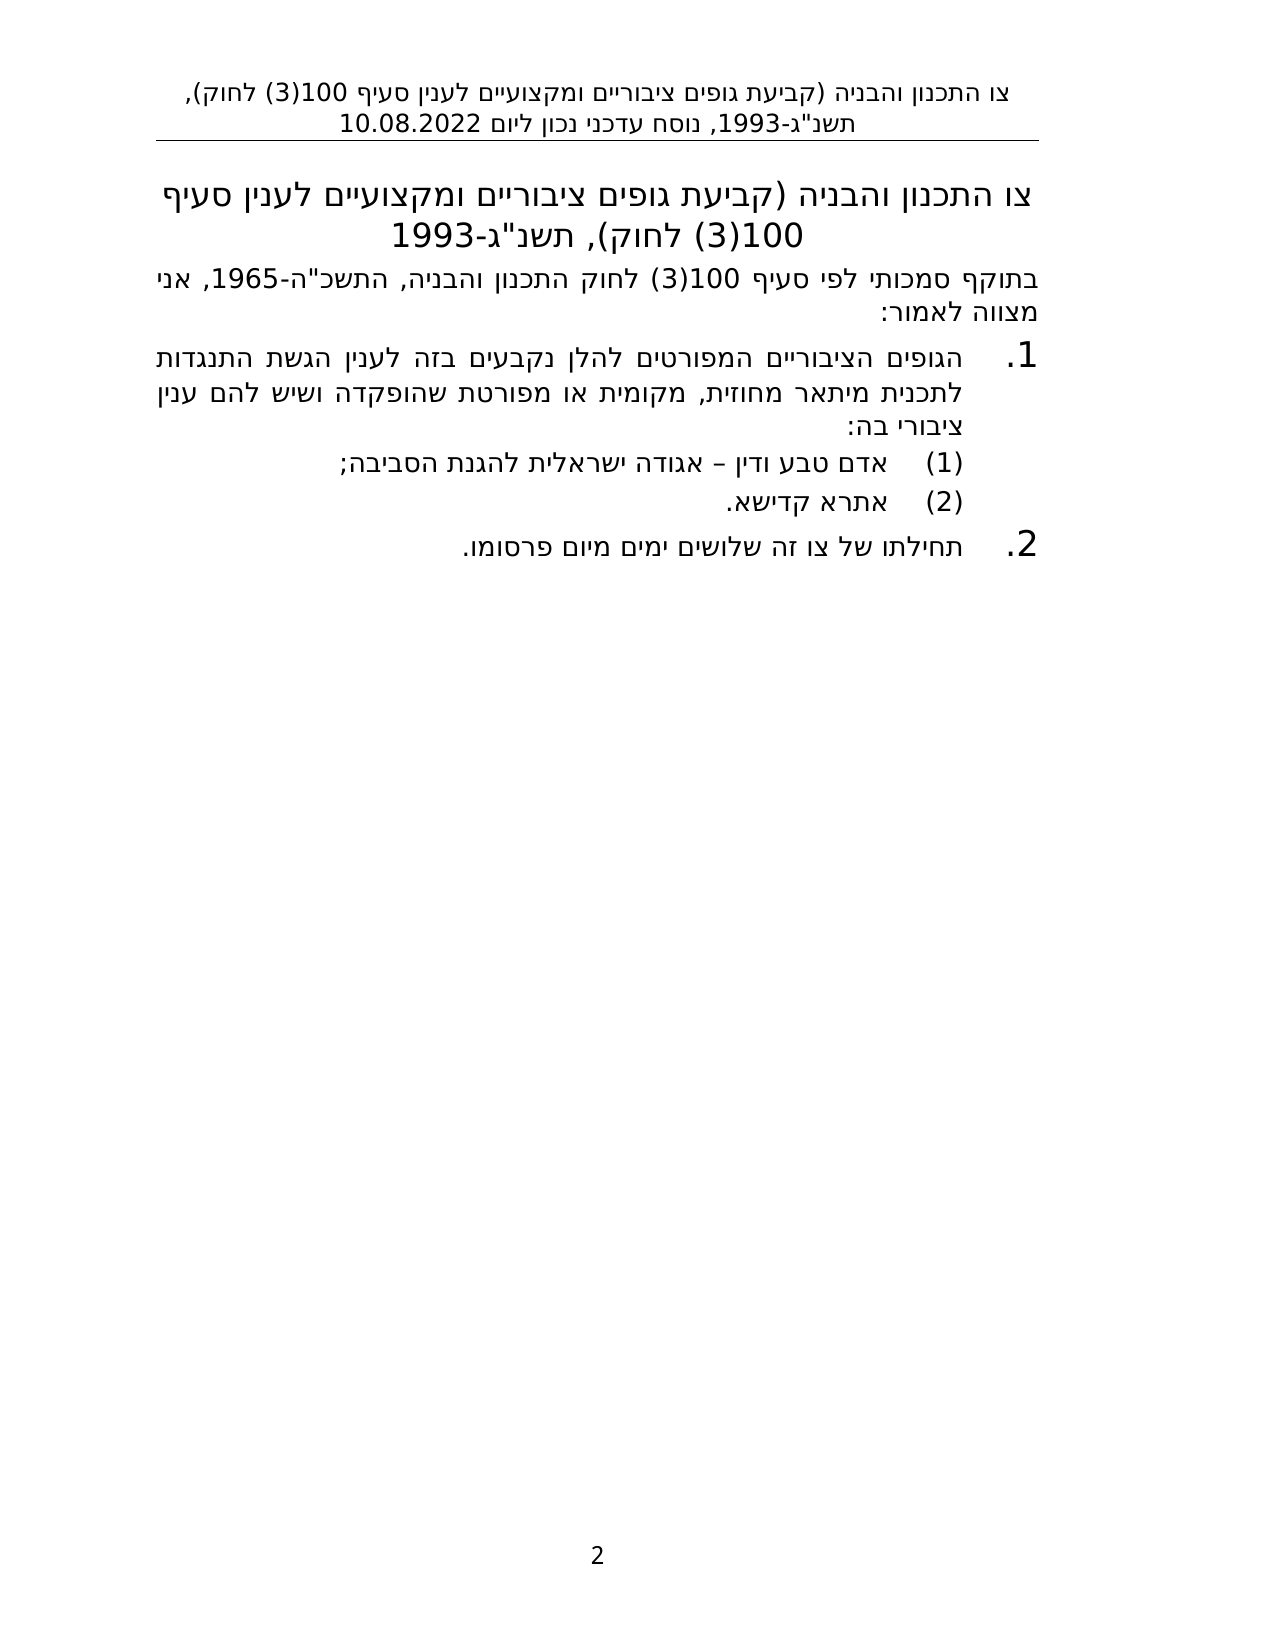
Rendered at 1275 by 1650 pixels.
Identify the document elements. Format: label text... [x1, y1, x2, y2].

text (2) אתרא קדישא. [156, 492, 964, 523]
text 1. הגופים הציבוריים המפורטים להלן נקבעים בזה לענין הגשת התנגדות לתכנית מיתאר מחוזית, מקומית או מפורטת שהופקדה ושיש להם ענין ציבורי בה: [156, 341, 1039, 447]
text 2. תחילתו של צו זה שלושים ימים מיום פרסומו. [156, 530, 1039, 571]
text צו התכנון והבניה (קביעת גופים ציבוריים ומקצועיים לענין סעיף 100(3) לחוק), תשנ"ג-1993 [156, 182, 1039, 261]
text בתוקף סמכותי לפי סעיף 100(3) לחוק התכנון והבניה, התשכ"ה-1965, אני מצווה לאמור: [156, 270, 1039, 334]
text (1) אדם טבע ודין – אגודה ישראלית להגנת הסביבה; [156, 454, 964, 485]
